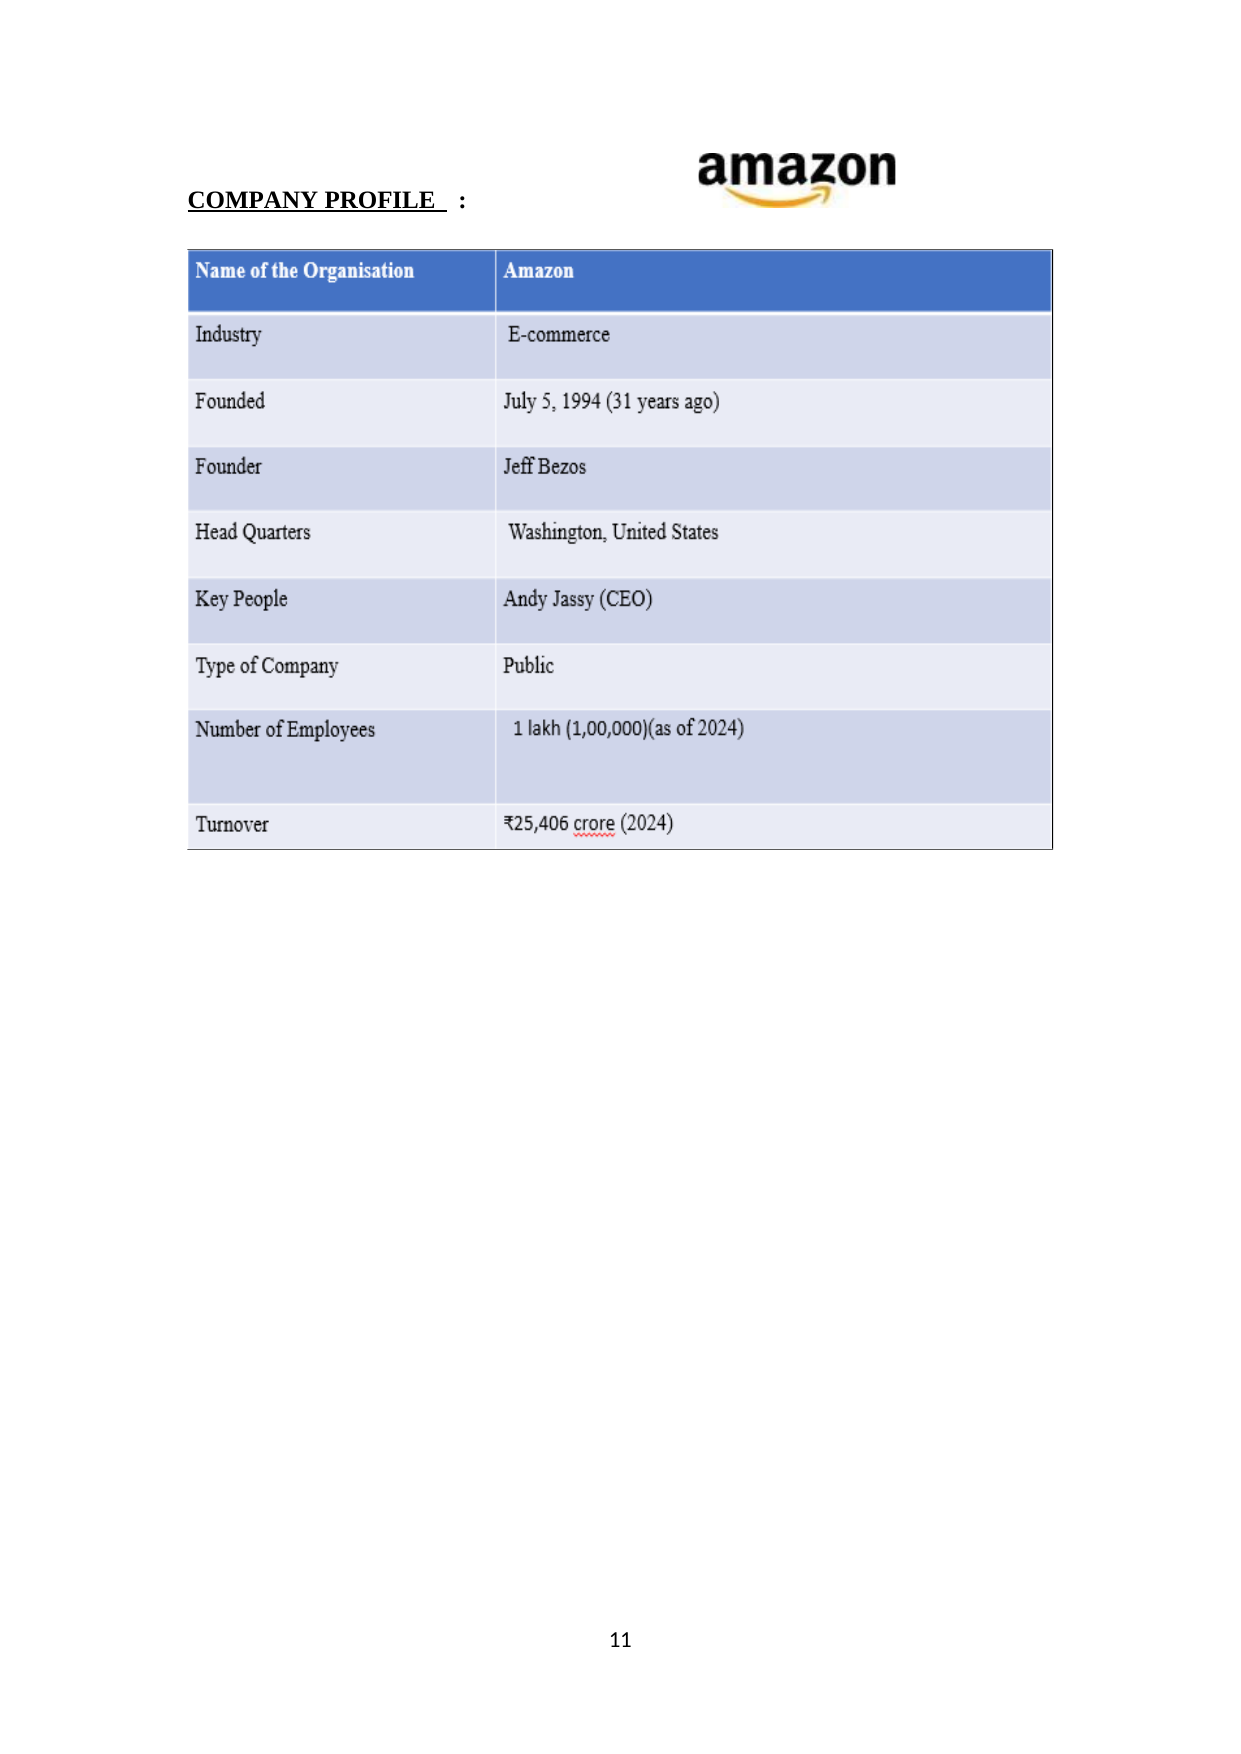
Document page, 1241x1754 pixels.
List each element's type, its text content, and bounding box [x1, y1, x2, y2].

picture [187, 250, 1052, 849]
subtitle COMPANY PROFILE : [187, 185, 1137, 214]
picture [698, 153, 896, 208]
